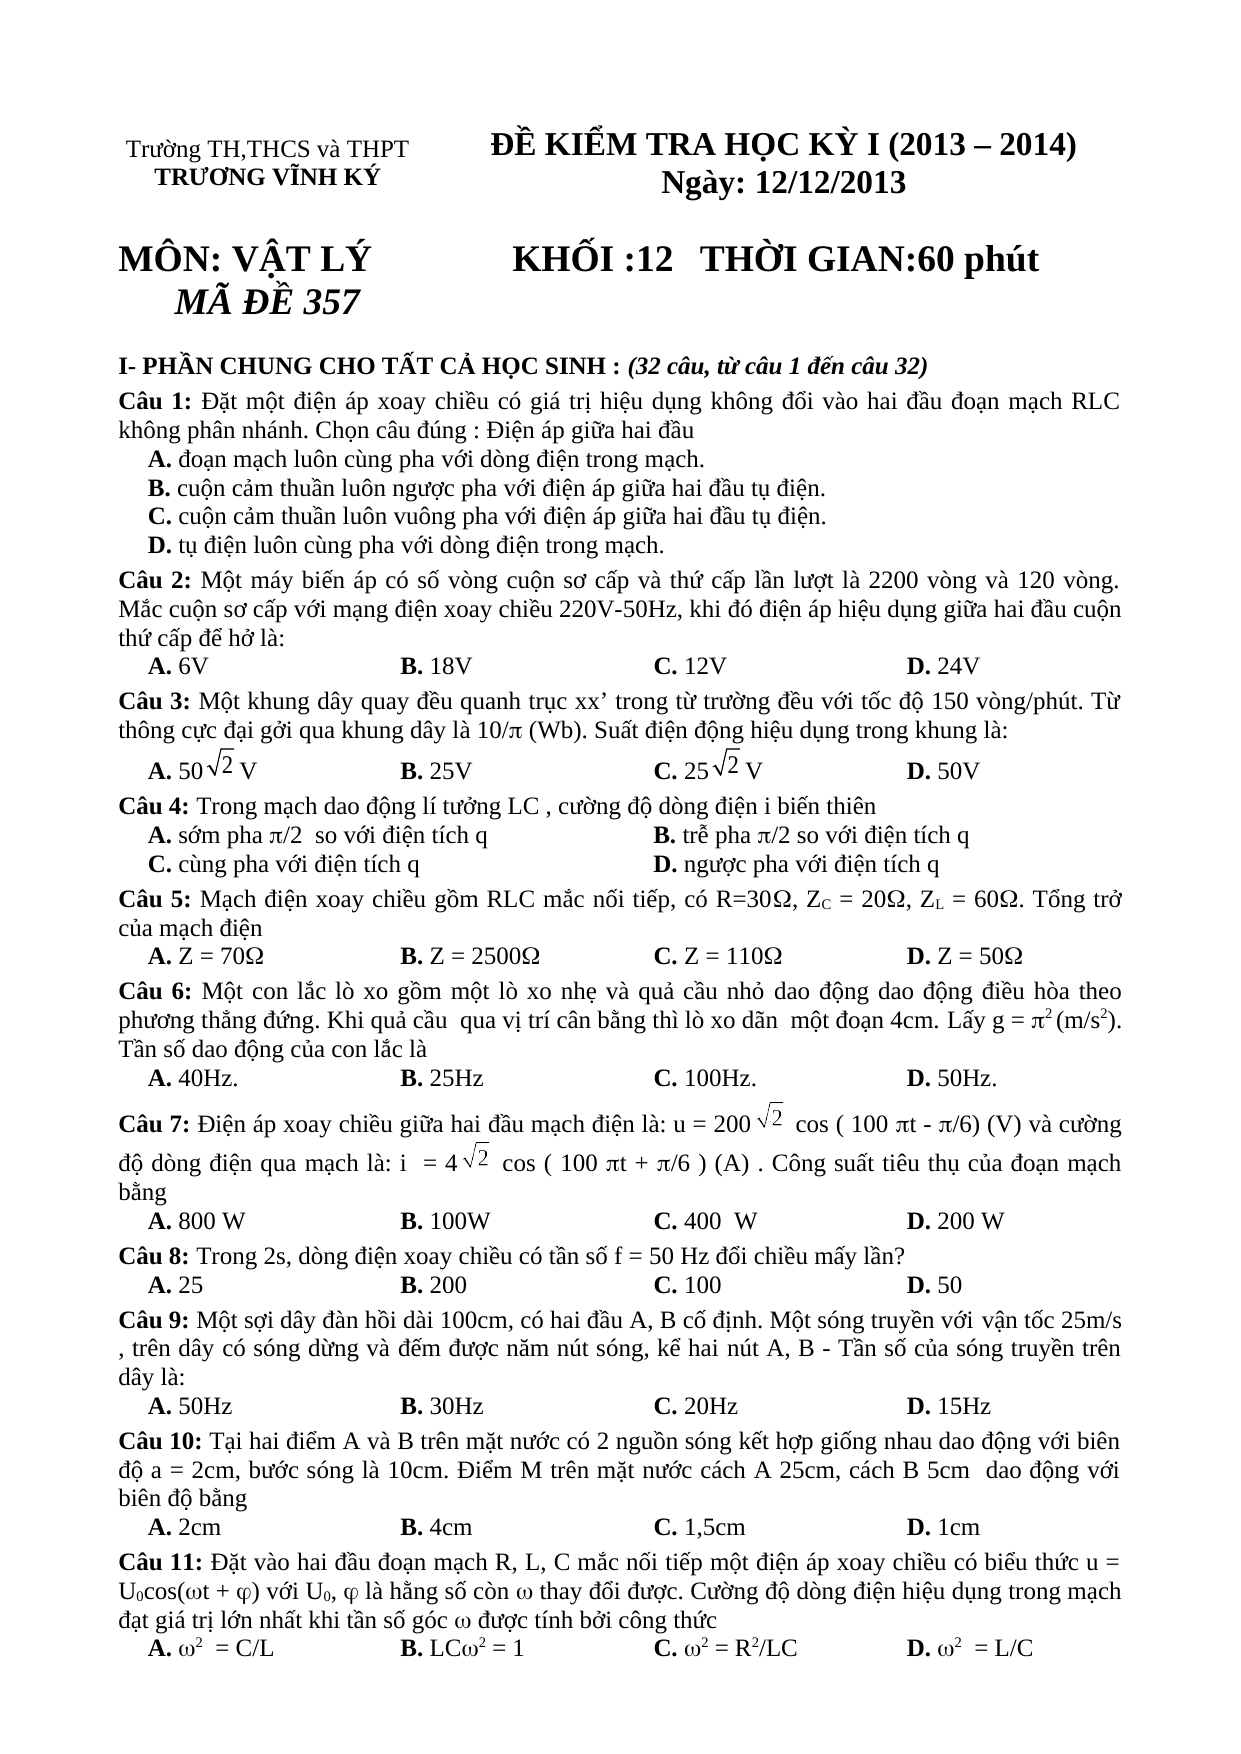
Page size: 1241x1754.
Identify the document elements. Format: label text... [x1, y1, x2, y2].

text Câu 9: Một sợi dây đàn hồi dài 100cm, có hai đầu A, B cố định. Một sóng truyền với vận tốc 25m/s , trên dây có sóng dừng và đếm được năm nút sóng, kể hai nút A, B - Tần số của sóng truyền trên dây là: [118, 1305, 1122, 1391]
text MÔN: VẬT LÝ KHỐI :12 THỜI GIAN:60 phút [118, 236, 1122, 279]
text A. 25 B. 200 C. 100 D. 50 [118, 1270, 1122, 1298]
text A. Z = 70 B. Z = 2500 C. Z = 110 D. Z = 50 [118, 941, 1122, 970]
text C. cuộn cảm thuần luôn vuông pha với điện áp giữa hai đầu tụ điện. [118, 501, 1122, 530]
text A. 2 = C/L B. LC2 = 1 C. 2 = R2/LC D. 2 = L/C [118, 1633, 1122, 1662]
table_header Trường TH,THCS và THPT TRƯƠNG VĨNH KÝ [107, 89, 428, 236]
text Câu 7: Điện áp xoay chiều giữa hai đầu mạch điện là: u = 200 cos ( 100 t - /6) (V) và cường độ dòng điện qua mạch là: i = 4 cos ( 100 t + /6 ) (A) . Công suất tiêu thụ của đoạn mạch bằng [118, 1098, 1122, 1206]
text MÃ ĐỀ 357 [118, 279, 1122, 323]
text A. 40Hz. B. 25Hz C. 100Hz. D. 50Hz. [118, 1063, 1122, 1091]
text A. 6V B. 18V C. 12V D. 24V [118, 651, 1122, 680]
text A. 50V B. 25V C. 25V D. 50V [118, 744, 1122, 785]
text A. sớm pha /2 so với điện tích q B. trễ pha /2 so với điện tích q [118, 820, 1122, 849]
table_header ĐỀ KIỂM TRA HỌC KỲ I (2013 – 2014) Ngày: 12/12/2013 [428, 89, 1139, 236]
text B. cuộn cảm thuần luôn ngược pha với điện áp giữa hai đầu tụ điện. [118, 473, 1122, 501]
text A. 2cm B. 4cm C. 1,5cm D. 1cm [118, 1512, 1122, 1541]
text Câu 11: Đặt vào hai đầu đoạn mạch R, L, C mắc nối tiếp một điện áp xoay chiều có biểu thức u = U0cos(t + ) với U0, là hằng số còn thay đổi được. Cường độ dòng điện hiệu dụng trong mạch đạt giá trị lớn nhất khi tần số góc được tính bởi công thức [118, 1547, 1122, 1633]
text Câu 8: Trong 2s, dòng điện xoay chiều có tần số f = 50 Hz đổi chiều mấy lần? [118, 1241, 1122, 1270]
text Câu 5: Mạch điện xoay chiều gồm RLC mắc nối tiếp, có R=30, ZC = 20, ZL = 60. Tổng trở của mạch điện [118, 884, 1122, 941]
text A. 50Hz B. 30Hz C. 20Hz D. 15Hz [118, 1391, 1122, 1420]
text Câu 4: Trong mạch dao động lí tưởng LC , cường độ dòng điện i biến thiên [118, 791, 1122, 820]
text Câu 2: Một máy biến áp có số vòng cuộn sơ cấp và thứ cấp lần lượt là 2200 vòng và 120 vòng. Mắc cuộn sơ cấp với mạng điện xoay chiều 220V-50Hz, khi đó điện áp hiệu dụng giữa hai đầu cuộn thứ cấp để hở là: [118, 565, 1122, 651]
text D. tụ điện luôn cùng pha với dòng điện trong mạch. [118, 530, 1122, 559]
text A. 800 W B. 100W C. 400 W D. 200 W [118, 1206, 1122, 1235]
text A. đoạn mạch luôn cùng pha với dòng điện trong mạch. [118, 444, 1122, 473]
text Câu 1: Đặt một điện áp xoay chiều có giá trị hiệu dụng không đổi vào hai đầu đoạn mạch RLC không phân nhánh. Chọn câu đúng : Điện áp giữa hai đầu [118, 386, 1122, 444]
text Câu 10: Tại hai điểm A và B trên mặt nước có 2 nguồn sóng kết hợp giống nhau dao động với biên độ a = 2cm, bước sóng là 10cm. Điểm M trên mặt nước cách A 25cm, cách B 5cm dao động với biên độ bằng [118, 1426, 1122, 1512]
text I- PHẦN CHUNG CHO TẤT CẢ HỌC SINH : (32 câu, từ câu 1 đến câu 32) [118, 351, 1122, 380]
text C. cùng pha với điện tích q D. ngược pha với điện tích q [118, 849, 1122, 878]
text Câu 6: Một con lắc lò xo gồm một lò xo nhẹ và quả cầu nhỏ dao động dao động điều hòa theo phương thẳng đứng. Khi quả cầu qua vị trí cân bằng thì lò xo dãn một đoạn 4cm. Lấy g = 2 (m/s2). Tần số dao động của con lắc là [118, 976, 1122, 1063]
text Câu 3: Một khung dây quay đều quanh trục xx’ trong từ trường đều với tốc độ 150 vòng/phút. Từ thông cực đại gởi qua khung dây là 10/ (Wb). Suất điện động hiệu dụng trong khung là: [118, 686, 1122, 744]
